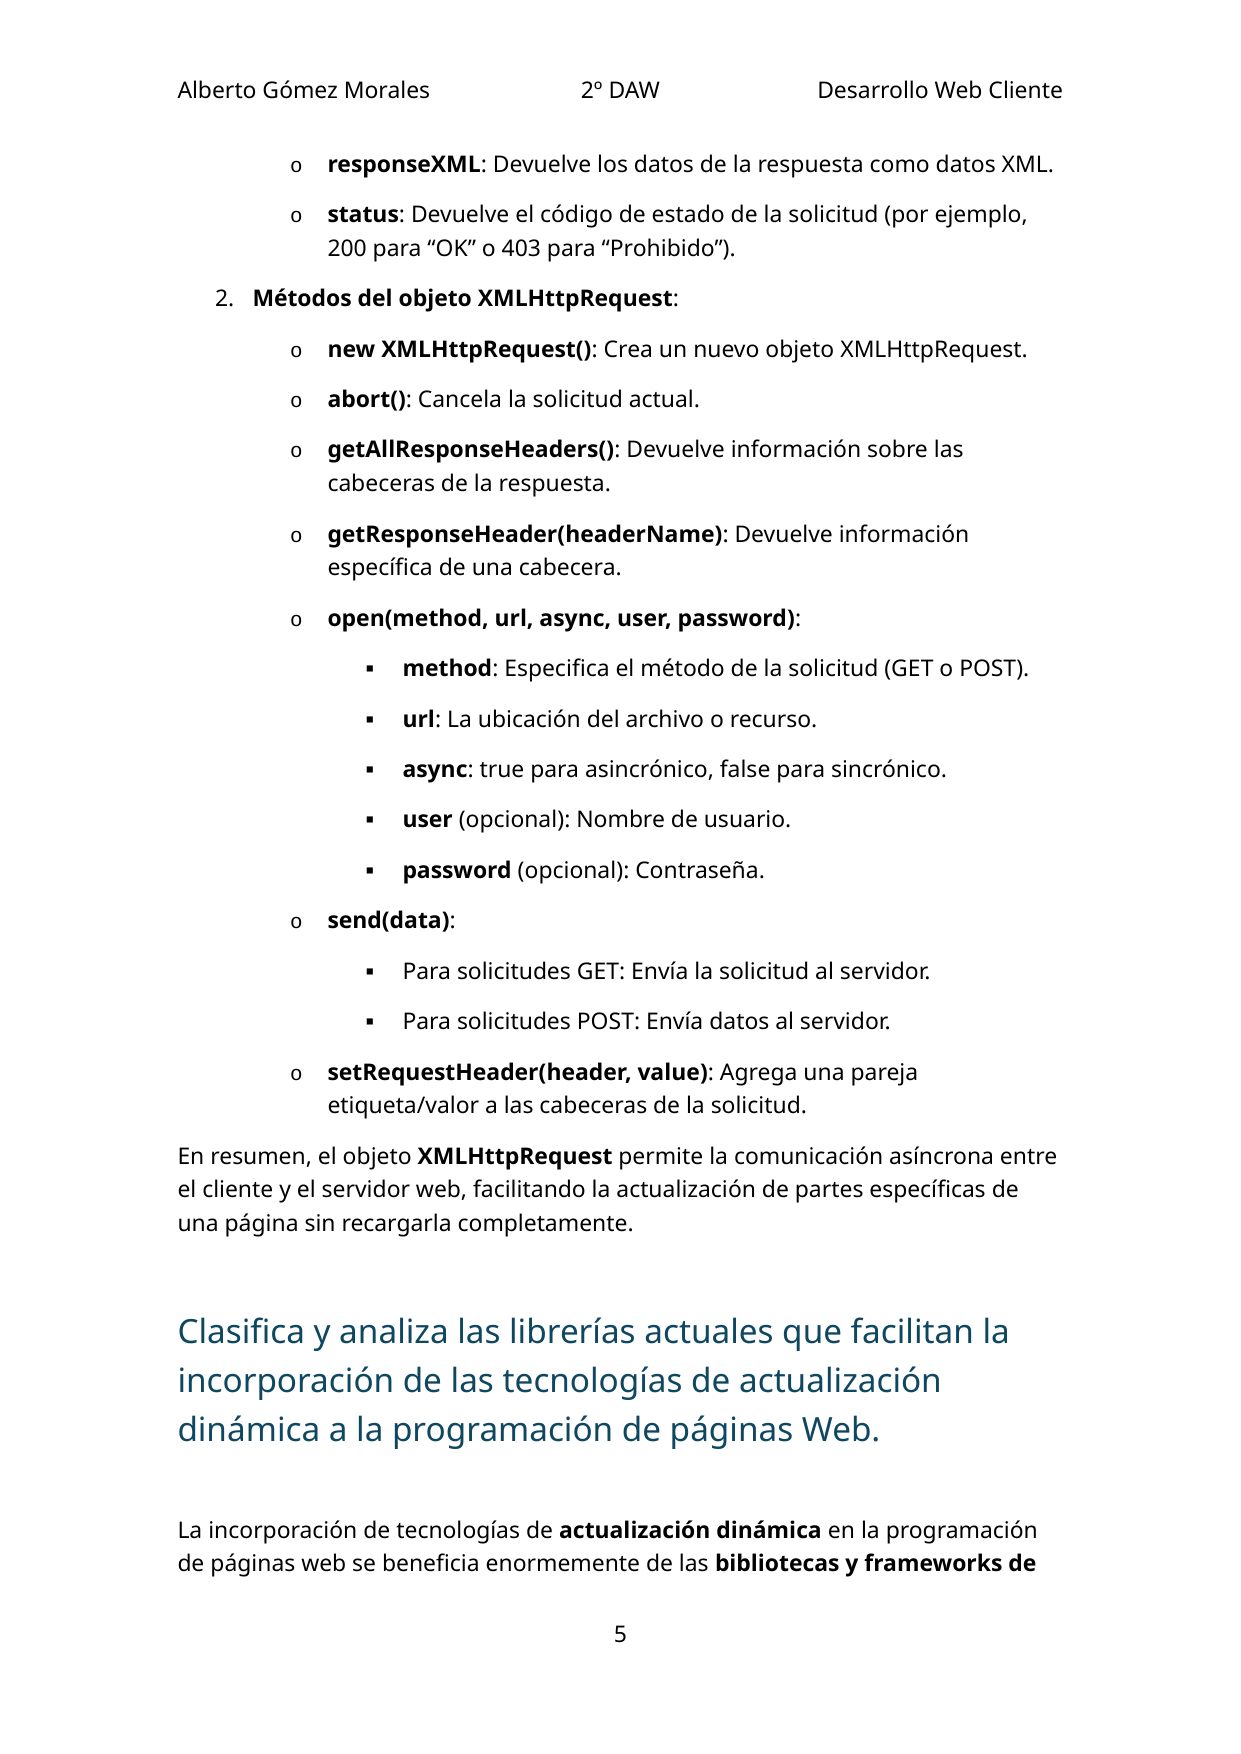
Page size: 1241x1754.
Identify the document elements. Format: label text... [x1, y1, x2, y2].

text En resumen, el objeto XMLHttpRequest permite la comunicación asíncrona entre el cliente y el servidor web, facilitando la actualización de partes específicas de una página sin recargarla completamente. [177, 1140, 1063, 1238]
list send(data): [290, 904, 1063, 936]
list Para solicitudes GET: Envía la solicitud al servidor. [365, 955, 1063, 986]
list abort(): Cancela la solicitud actual. [290, 383, 1063, 414]
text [177, 1514, 1063, 1579]
list method: Especifica el método de la solicitud (GET o POST). [365, 652, 1063, 683]
list status: Devuelve el código de estado de la solicitud (por ejemplo, 200 para “OK” o 403 para “Prohibido”). [290, 198, 1063, 263]
list open(method, url, async, user, password): [290, 602, 1063, 633]
list async: true para asincrónico, false para sincrónico. [365, 753, 1063, 784]
list getAllResponseHeaders(): Devuelve información sobre las cabeceras de la respuesta. [290, 433, 1063, 498]
list Para solicitudes POST: Envía datos al servidor. [365, 1005, 1063, 1036]
list Métodos del objeto XMLHttpRequest: [215, 282, 1063, 313]
subtitle Clasifica y analiza las librerías actuales que facilitan la incorporación de las tecnologías de actualización dinámica a la programación de páginas Web. [177, 1308, 1063, 1451]
list user (opcional): Nombre de usuario. [365, 803, 1063, 835]
list password (opcional): Contraseña. [365, 854, 1063, 885]
list new XMLHttpRequest(): Crea un nuevo objeto XMLHttpRequest. [290, 333, 1063, 364]
list setRequestHeader(header, value): Agrega una pareja etiqueta/valor a las cabeceras de la solicitud. [290, 1056, 1063, 1121]
list responseXML: Devuelve los datos de la respuesta como datos XML. [290, 148, 1063, 179]
list getResponseHeader(headerName): Devuelve información específica de una cabecera. [290, 518, 1063, 583]
list url: La ubicación del archivo o recurso. [365, 703, 1063, 734]
